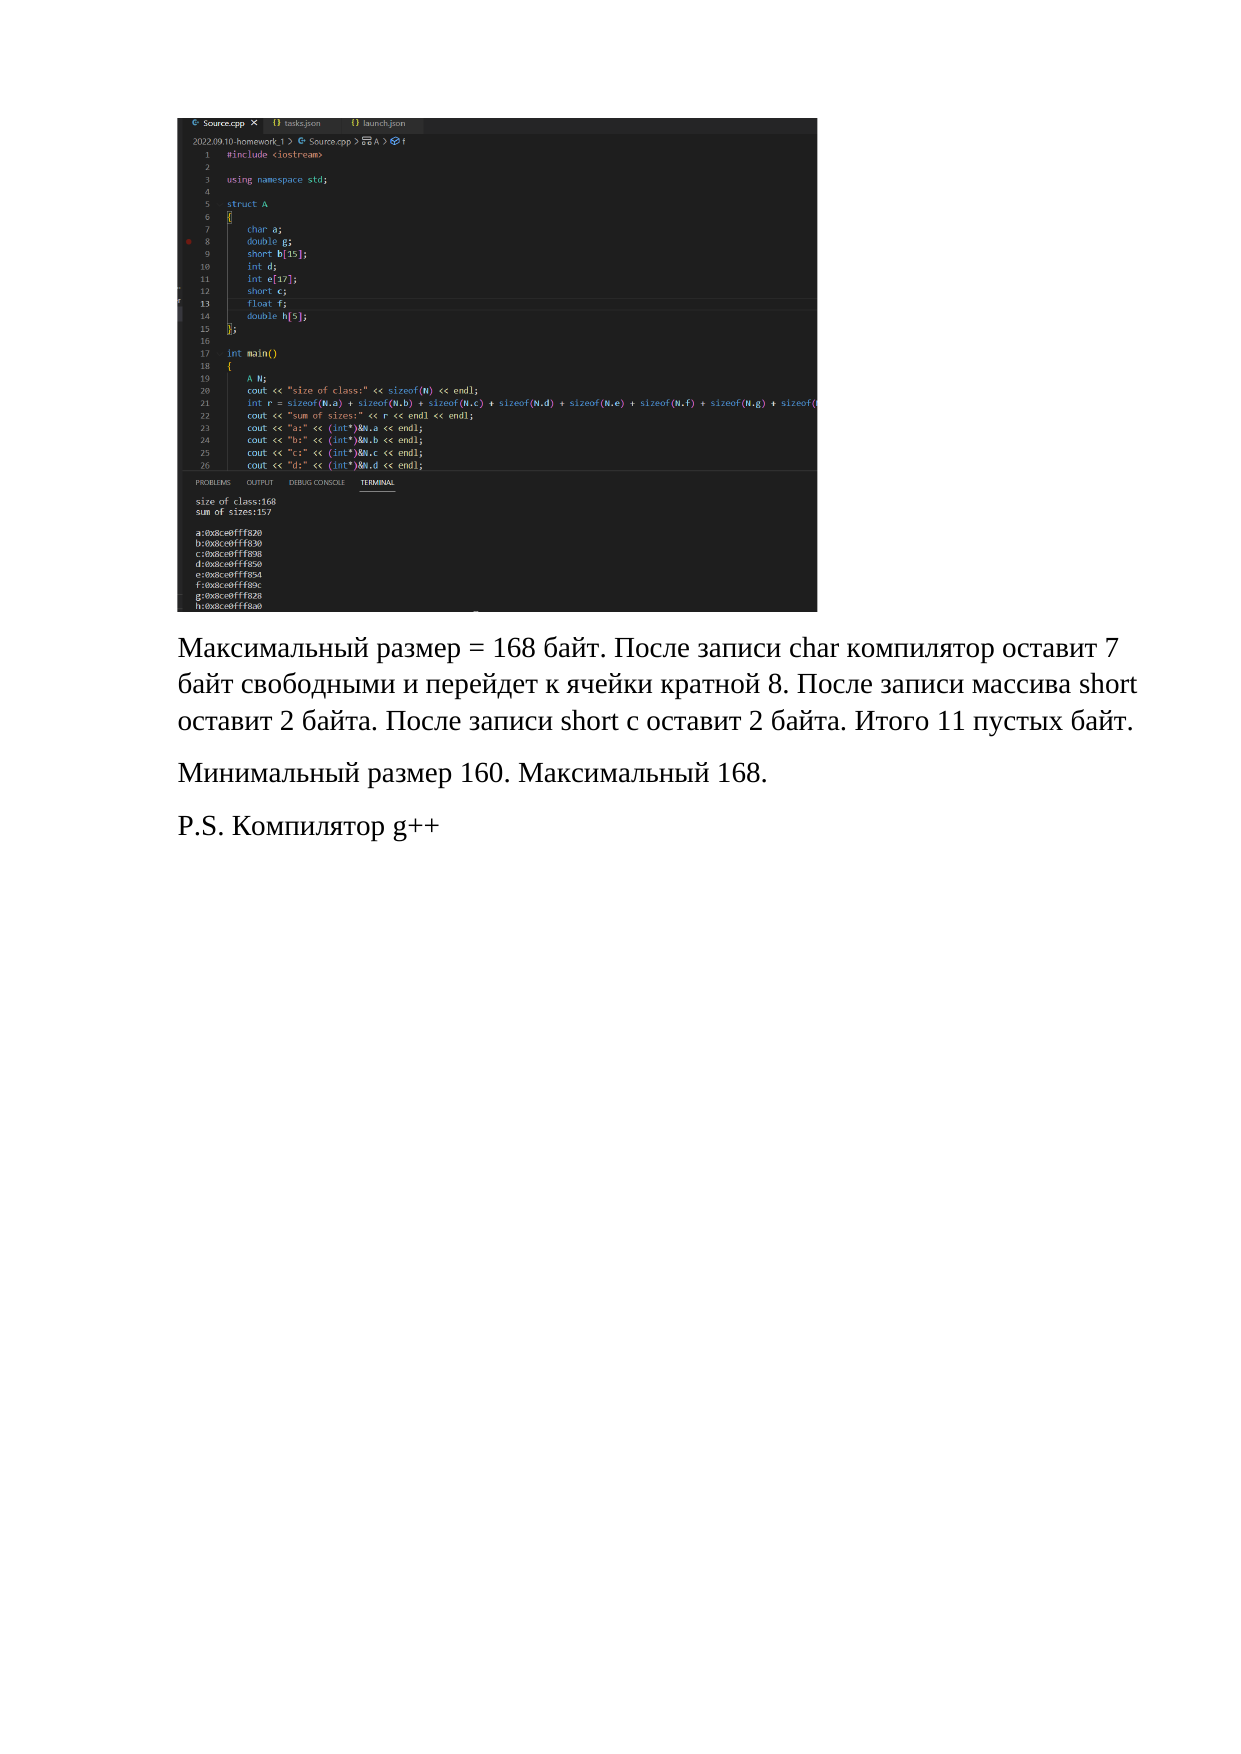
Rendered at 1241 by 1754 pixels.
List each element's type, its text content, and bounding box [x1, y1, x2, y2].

picture [177, 118, 818, 612]
text Максимальный размер = 168 байт. После записи char компилятор оставит 7 байт свободными и перейдет к ячейки кратной 8. После записи массива short оставит 2 байта. После записи short c оставит 2 байта. Итого 11 пустых байт. [177, 630, 1152, 736]
text P.S. Компилятор g++ [177, 808, 1152, 842]
text Минимальный размер 160. Максимальный 168. [177, 756, 1152, 789]
